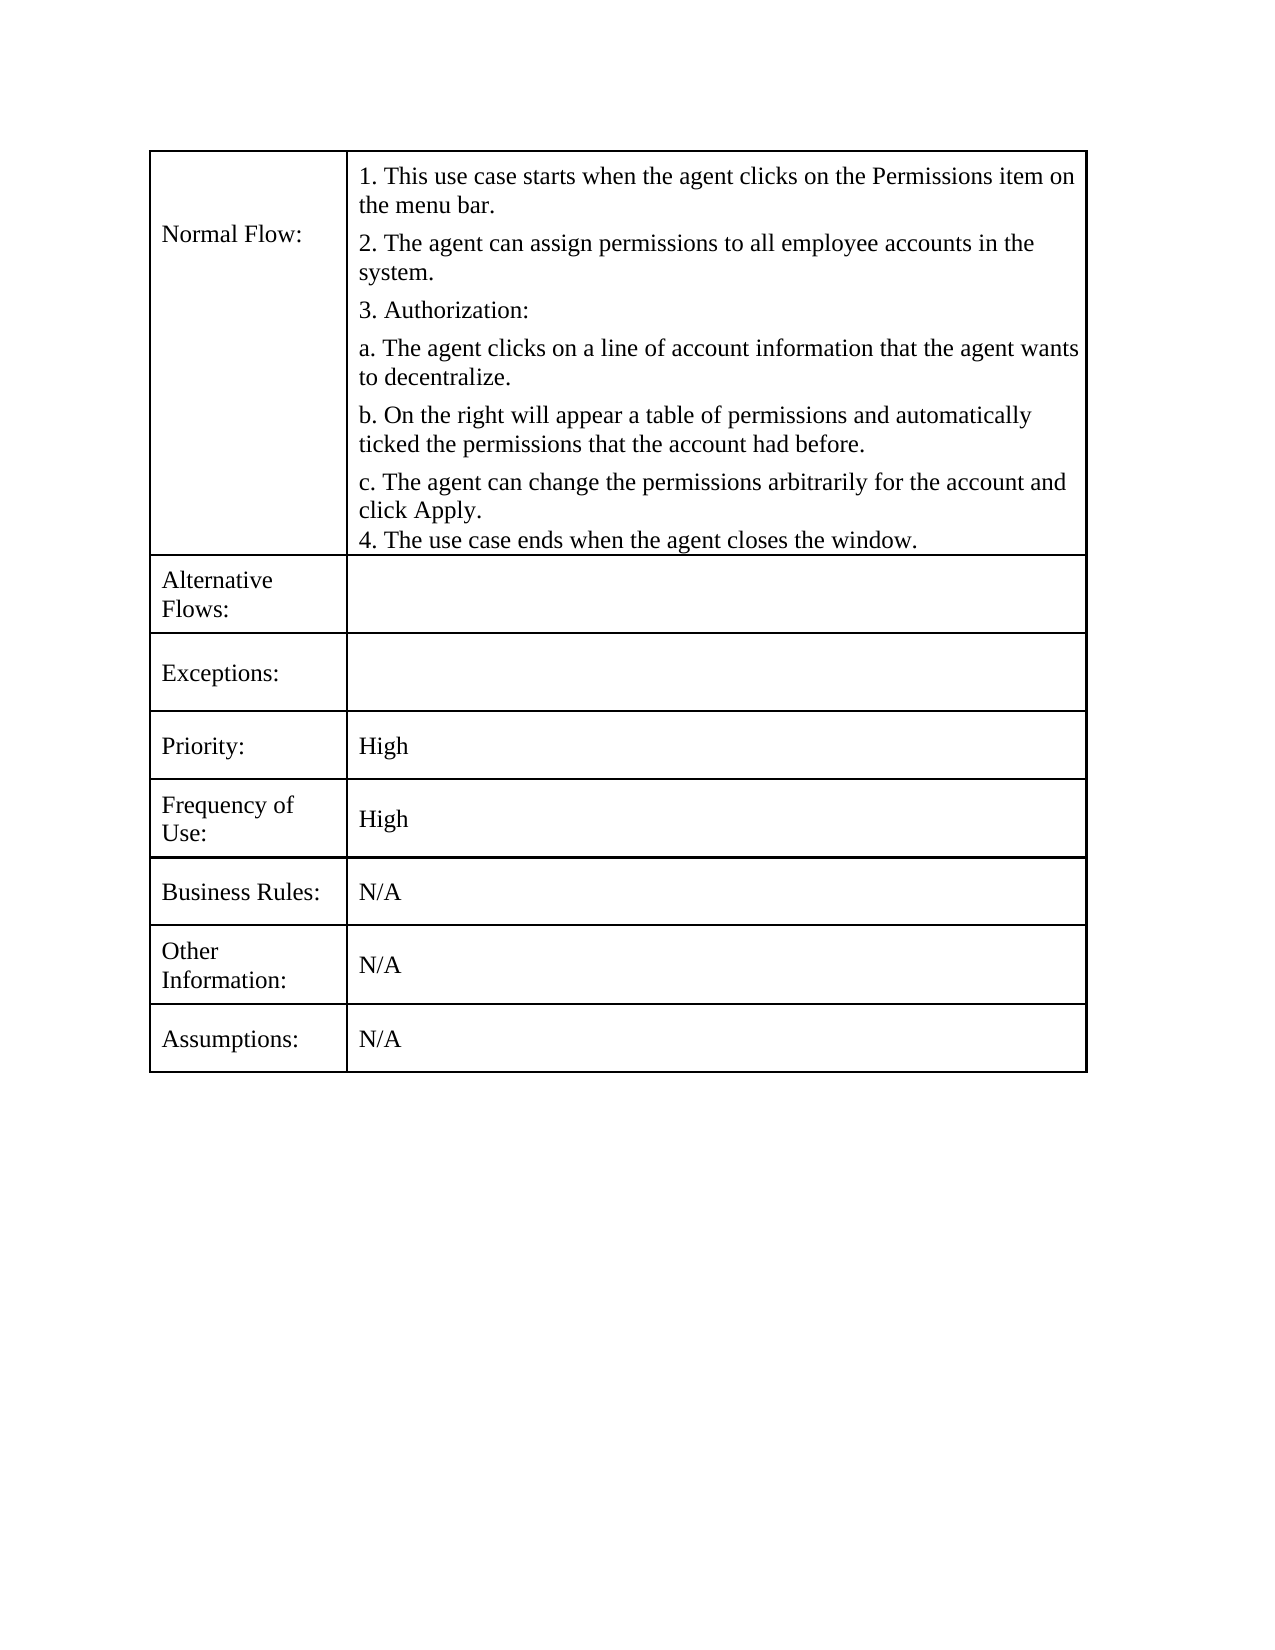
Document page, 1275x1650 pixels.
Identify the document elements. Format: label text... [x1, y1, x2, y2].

table_cell Exceptions: [151, 634, 346, 710]
table_cell Frequency of Use: [151, 780, 346, 856]
table_cell Business Rules: [151, 859, 346, 924]
table_cell Assumptions: [151, 1005, 346, 1071]
table_cell [348, 634, 1085, 710]
table_cell [348, 556, 1085, 632]
table_cell N/A [348, 1005, 1085, 1071]
table_cell N/A [348, 926, 1085, 1003]
table_cell 1. This use case starts when the agent clicks on the Permissions item on the menu bar. 2. The agent can assign permissions to all employee accounts in the system. 3. Authorization: a. The agent clicks on a line of account information that the agent wants to decentralize. b. On the right will appear a table of permissions and automatically ticked the permissions that the account had before. c. The agent can change the permissions arbitrarily for the account and click Apply. 4. The use case ends when the agent closes the window. [348, 152, 1085, 553]
table_cell High [348, 712, 1085, 778]
table_cell High [348, 780, 1085, 856]
table_cell N/A [348, 859, 1085, 924]
table_cell Other Information: [151, 926, 346, 1003]
table_cell Normal Flow: [151, 152, 346, 553]
table_cell Priority: [151, 712, 346, 778]
table_cell Alternative Flows: [151, 556, 346, 632]
